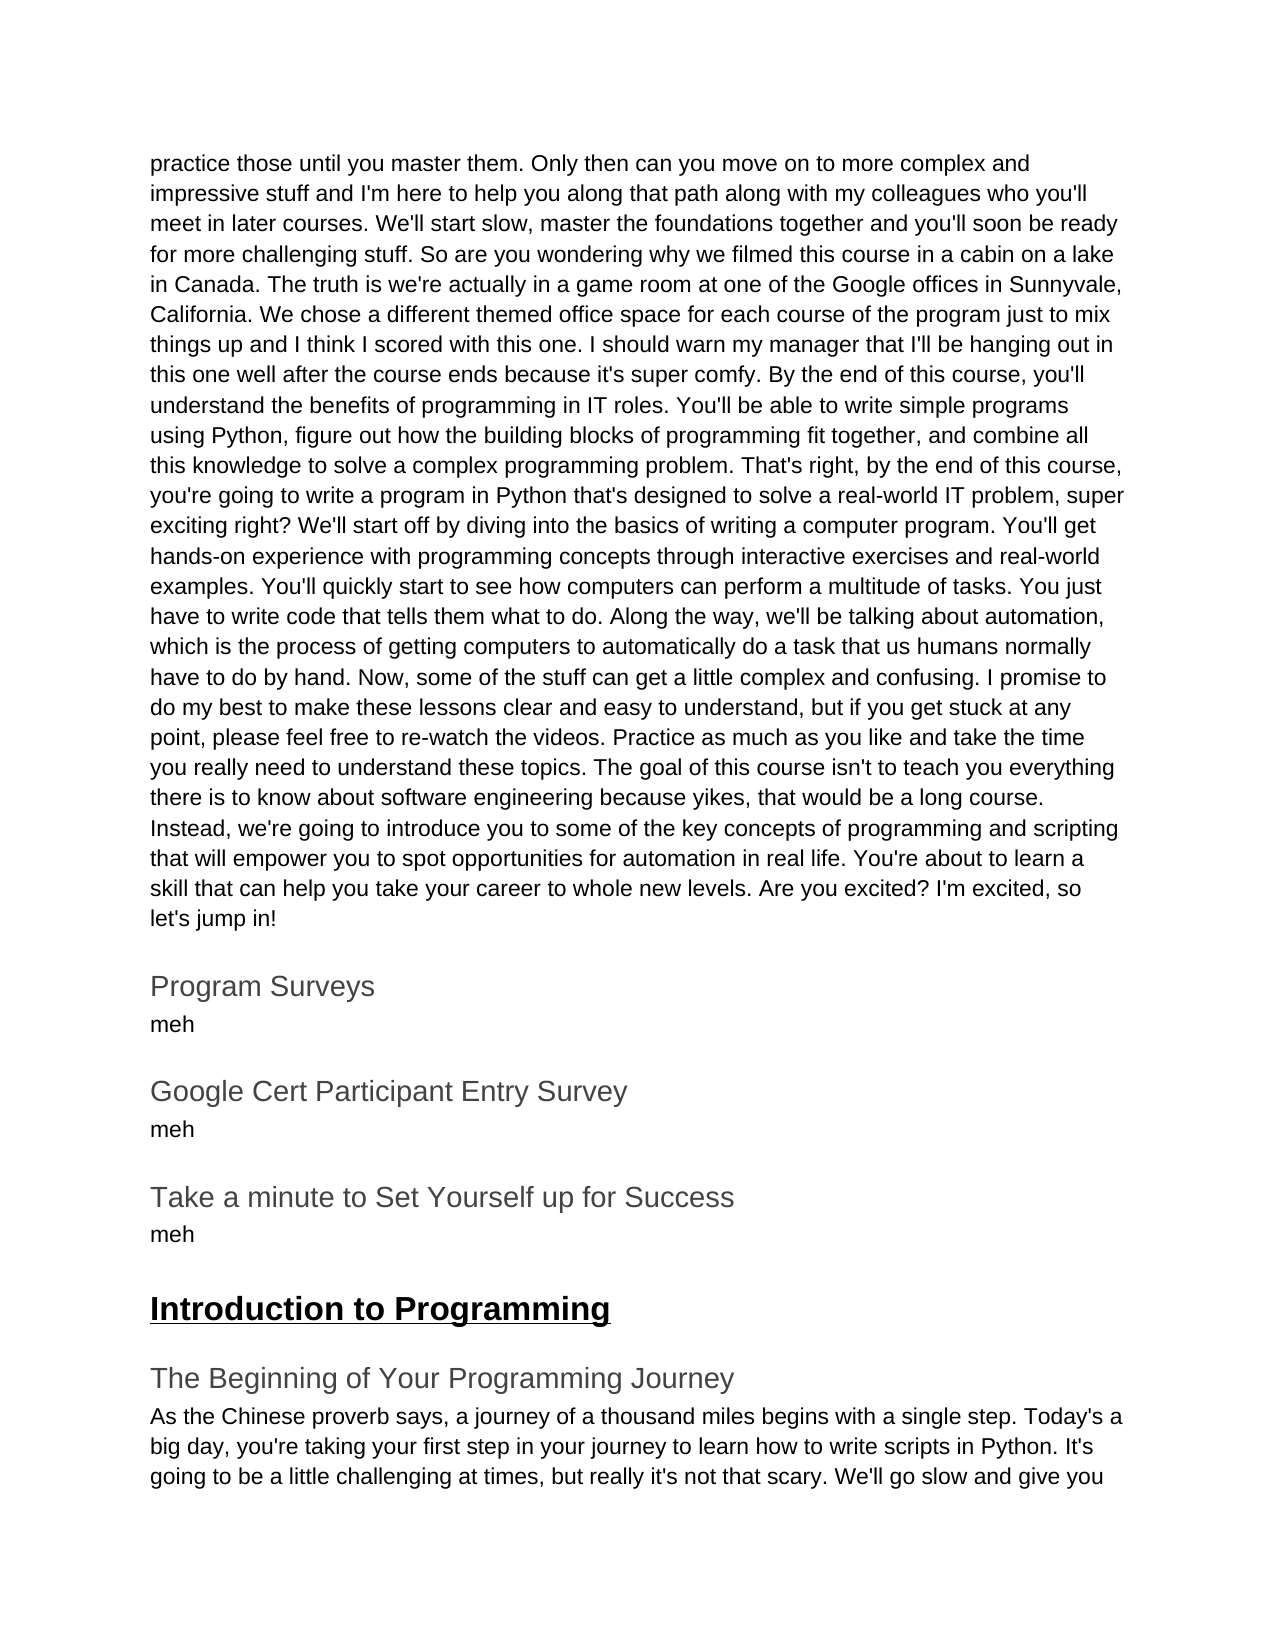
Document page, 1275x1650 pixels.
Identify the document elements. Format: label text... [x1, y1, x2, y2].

text meh [150, 1221, 1125, 1248]
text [150, 1403, 1125, 1489]
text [150, 150, 1125, 932]
text meh [150, 1116, 1125, 1142]
subtitle Google Cert Participant Entry Survey [150, 1074, 1125, 1108]
subtitle The Beginning of Your Programming Journey [150, 1361, 1125, 1394]
subtitle Take a minute to Set Yourself up for Success [150, 1179, 1125, 1213]
text meh [150, 1011, 1125, 1037]
subtitle Introduction to Programming [150, 1289, 1125, 1328]
subtitle Program Surveys [150, 969, 1125, 1002]
